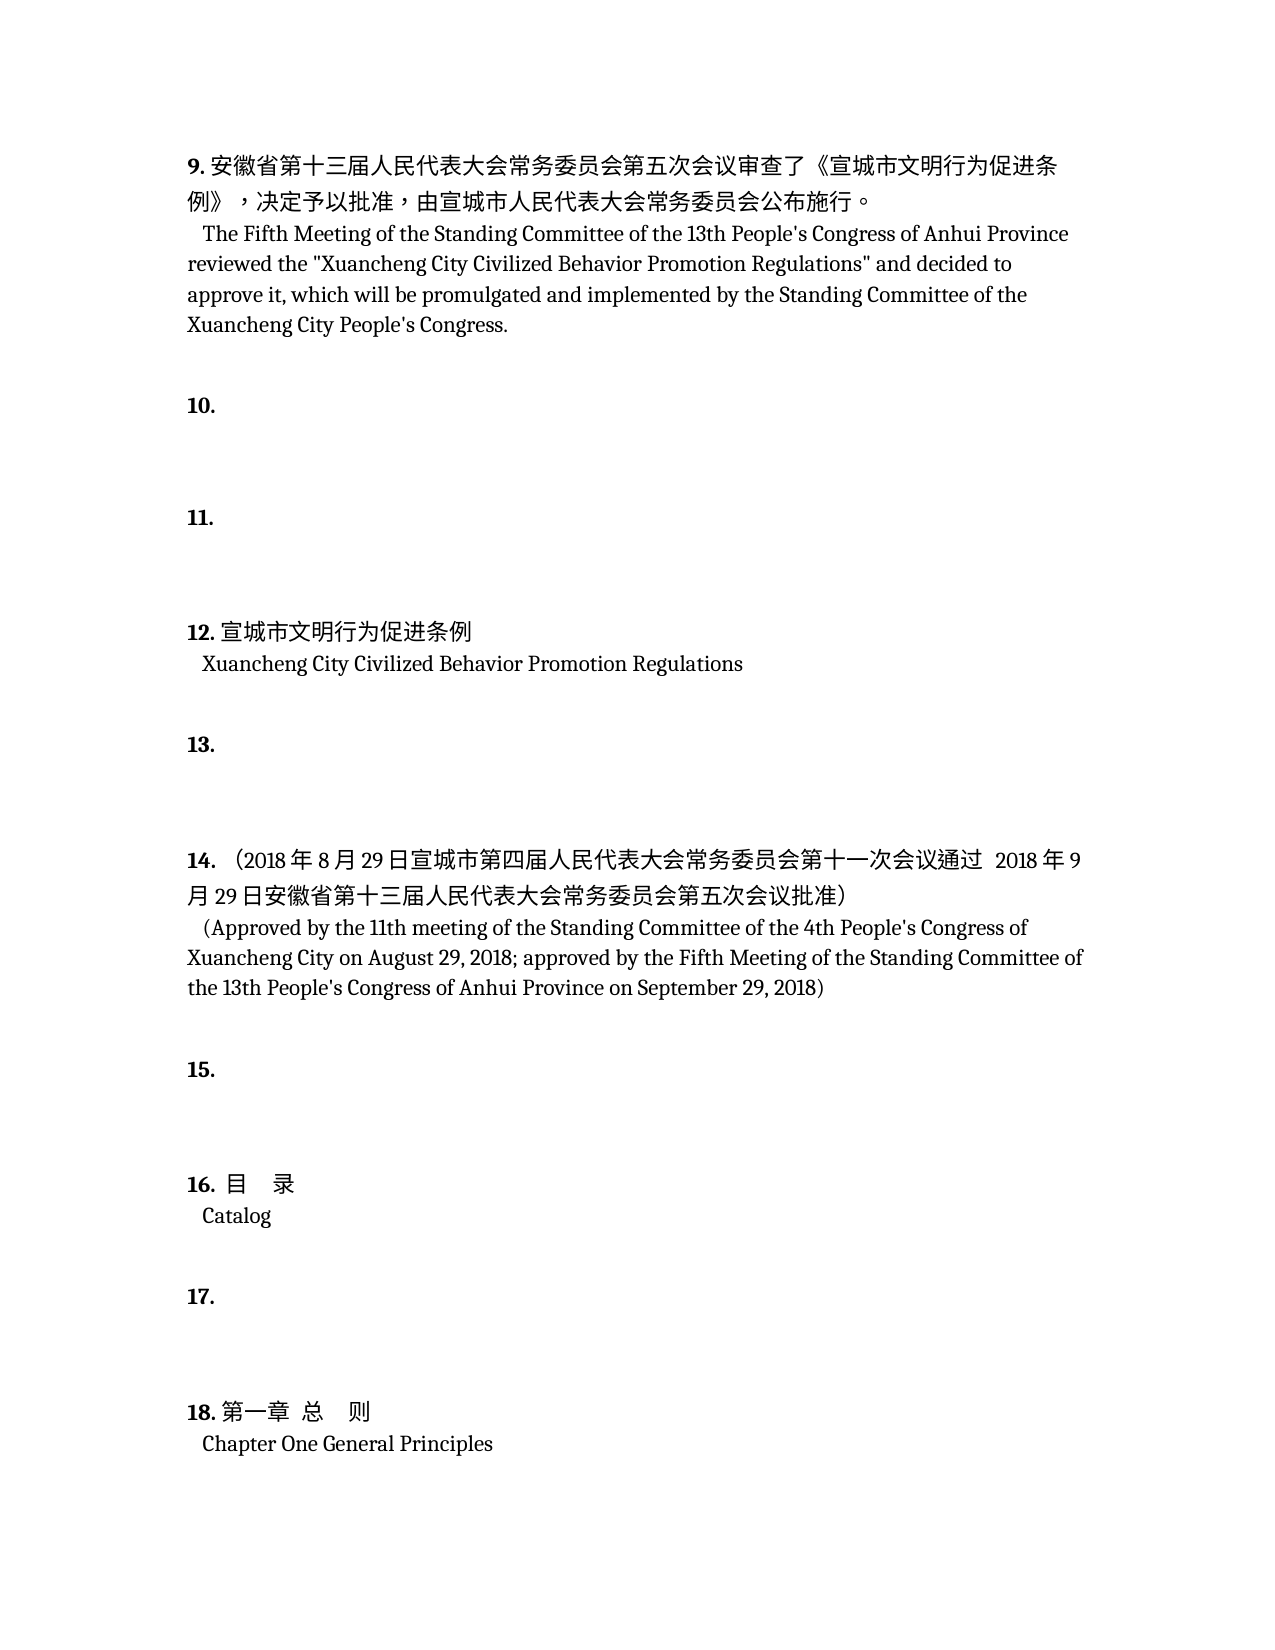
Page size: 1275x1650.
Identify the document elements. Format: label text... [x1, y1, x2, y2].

text 11. [187, 504, 1087, 591]
text 18. 第一章 总 则 Chapter One General Principles [187, 1396, 1087, 1487]
text 13. [187, 732, 1087, 819]
text 15. [187, 1056, 1087, 1143]
text 14. （2018年8月29日宣城市第四届人民代表大会常务委员会第十一次会议通过 2018年9月29日安徽省第十三届人民代表大会常务委员会第五次会议批准） (Approved by the 11th meeting of the Standing Committee of the 4th People's Congress of Xuancheng City on August 29, 2018; approved by the Fifth Meeting of the Standing Committee of the 13th People's Congress of Anhui Province on September 29, 2018) [187, 844, 1087, 1032]
text 16. 目 录 Catalog [187, 1168, 1087, 1259]
text 17. [187, 1284, 1087, 1371]
text 9. 安徽省第十三届人民代表大会常务委员会第五次会议审查了《宣城市文明行为促进条例》，决定予以批准，由宣城市人民代表大会常务委员会公布施行。 The Fifth Meeting of the Standing Committee of the 13th People's Congress of Anhui Province reviewed the "Xuancheng City Civilized Behavior Promotion Regulations" and decided to approve it, which will be promulgated and implemented by the Standing Committee of the Xuancheng City People's Congress. [187, 150, 1087, 368]
text 12. 宣城市文明行为促进条例 Xuancheng City Civilized Behavior Promotion Regulations [187, 616, 1087, 707]
text 10. [187, 393, 1087, 480]
